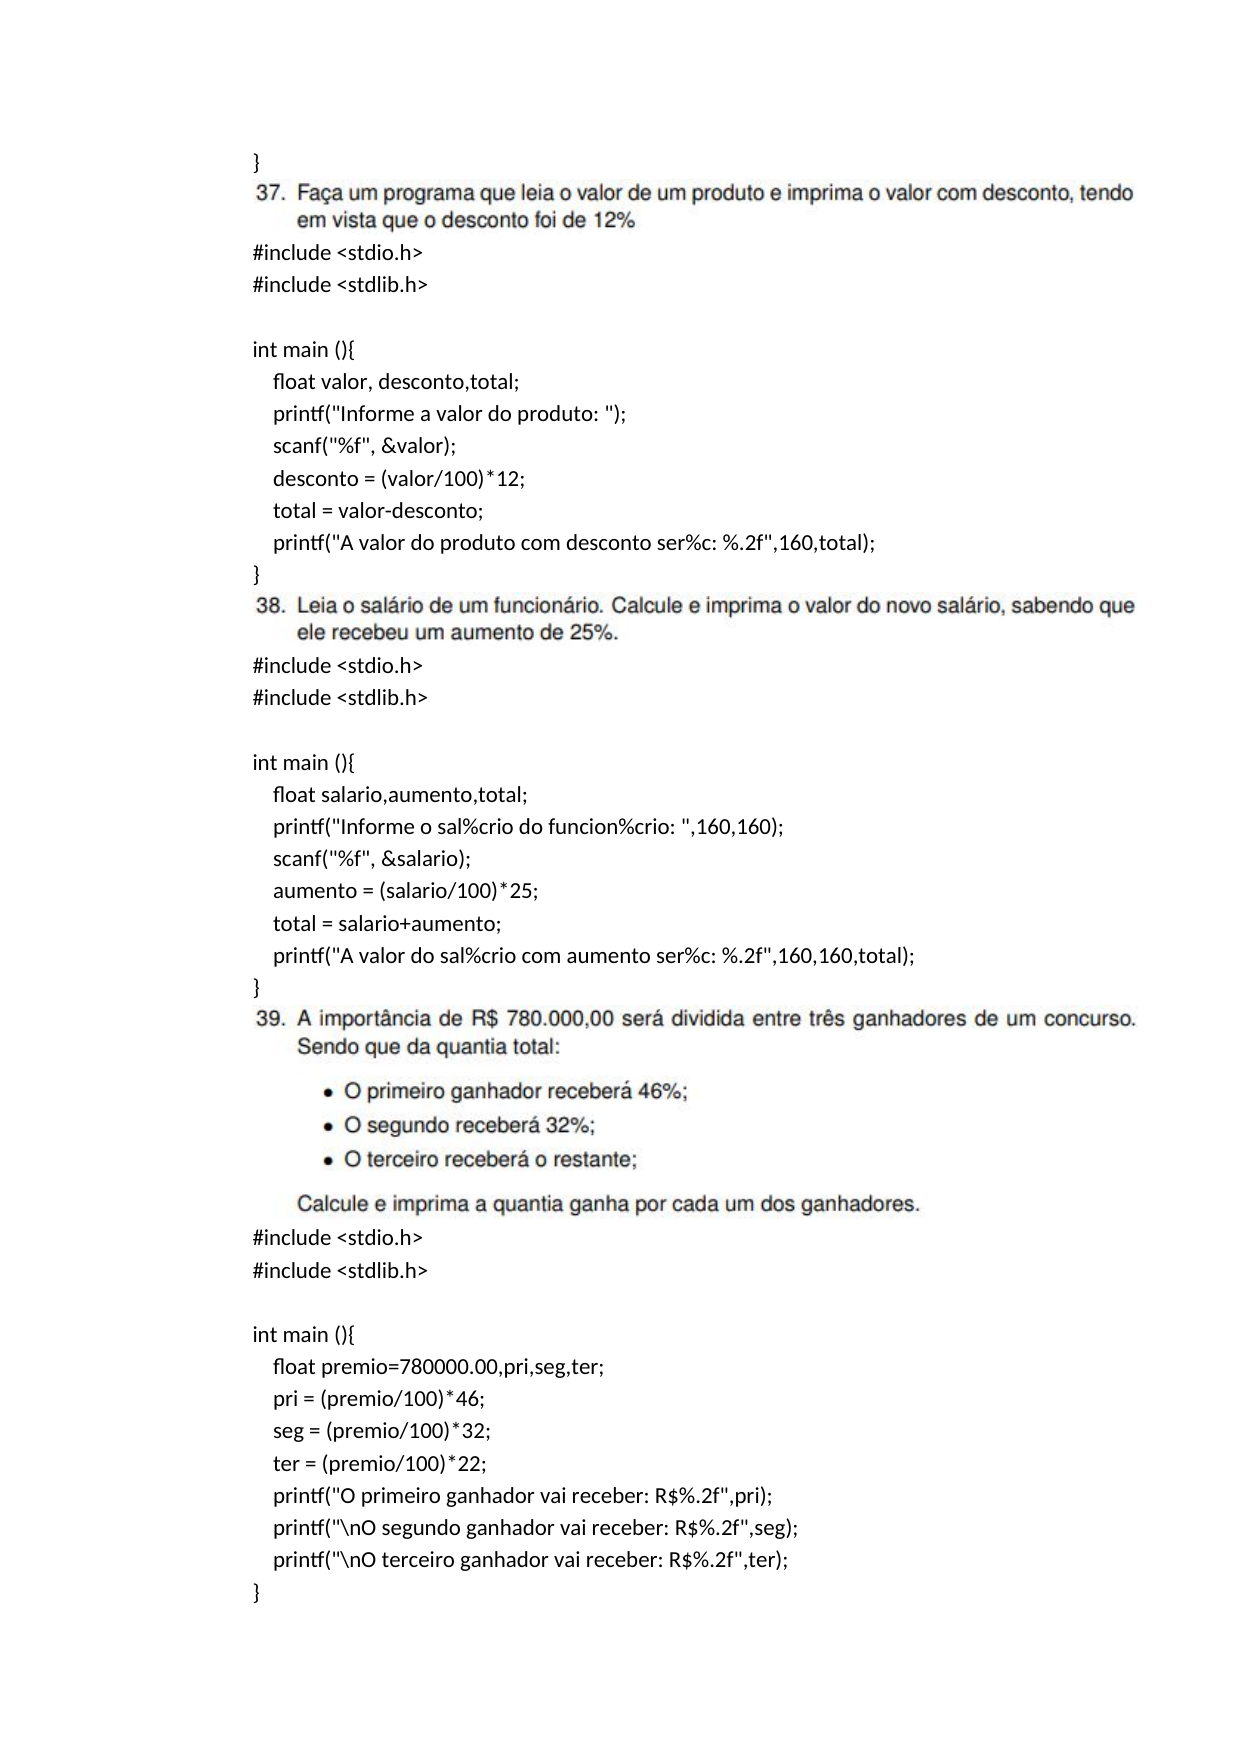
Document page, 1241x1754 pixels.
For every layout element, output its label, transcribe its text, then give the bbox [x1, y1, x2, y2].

list int main (){ [252, 748, 1063, 776]
list } [252, 148, 1063, 176]
picture [252, 1005, 1138, 1220]
list #include <stdlib.h> [252, 1256, 1063, 1284]
list printf("\nO terceiro ganhador vai receber: R$%.2f",ter); [252, 1545, 1063, 1573]
list scanf("%f", &valor); [252, 432, 1063, 459]
list printf("Informe a valor do produto: "); [252, 399, 1063, 427]
list printf("Informe o sal%crio do funcion%crio: ",160,160); [252, 812, 1063, 840]
list #include <stdio.h> [252, 1223, 1063, 1252]
list printf("\nO segundo ganhador vai receber: R$%.2f",seg); [252, 1513, 1063, 1541]
list } [252, 973, 1063, 1001]
list desconto = (valor/100)*12; [252, 464, 1063, 492]
list #include <stdlib.h> [252, 683, 1063, 711]
list aumento = (salario/100)*25; [252, 877, 1063, 904]
list pri = (premio/100)*46; [252, 1384, 1063, 1412]
list } [252, 1578, 1063, 1606]
list printf("O primeiro ganhador vai receber: R$%.2f",pri); [252, 1481, 1063, 1509]
list float valor, desconto,total; [252, 367, 1063, 395]
list ter = (premio/100)*22; [252, 1449, 1063, 1477]
list float salario,aumento,total; [252, 780, 1063, 808]
list printf("A valor do produto com desconto ser%c: %.2f",160,total); [252, 528, 1063, 556]
list #include <stdio.h> [252, 238, 1063, 266]
picture [252, 592, 1138, 647]
list total = valor-desconto; [252, 496, 1063, 524]
list } [252, 560, 1063, 588]
list scanf("%f", &salario); [252, 844, 1063, 872]
list int main (){ [252, 335, 1063, 363]
list seg = (premio/100)*32; [252, 1417, 1063, 1445]
list printf("A valor do sal%crio com aumento ser%c: %.2f",160,160,total); [252, 941, 1063, 969]
list int main (){ [252, 1320, 1063, 1348]
list total = salario+aumento; [252, 909, 1063, 937]
picture [252, 179, 1138, 235]
list float premio=780000.00,pri,seg,ter; [252, 1352, 1063, 1380]
list #include <stdlib.h> [252, 271, 1063, 299]
list #include <stdio.h> [252, 651, 1063, 679]
